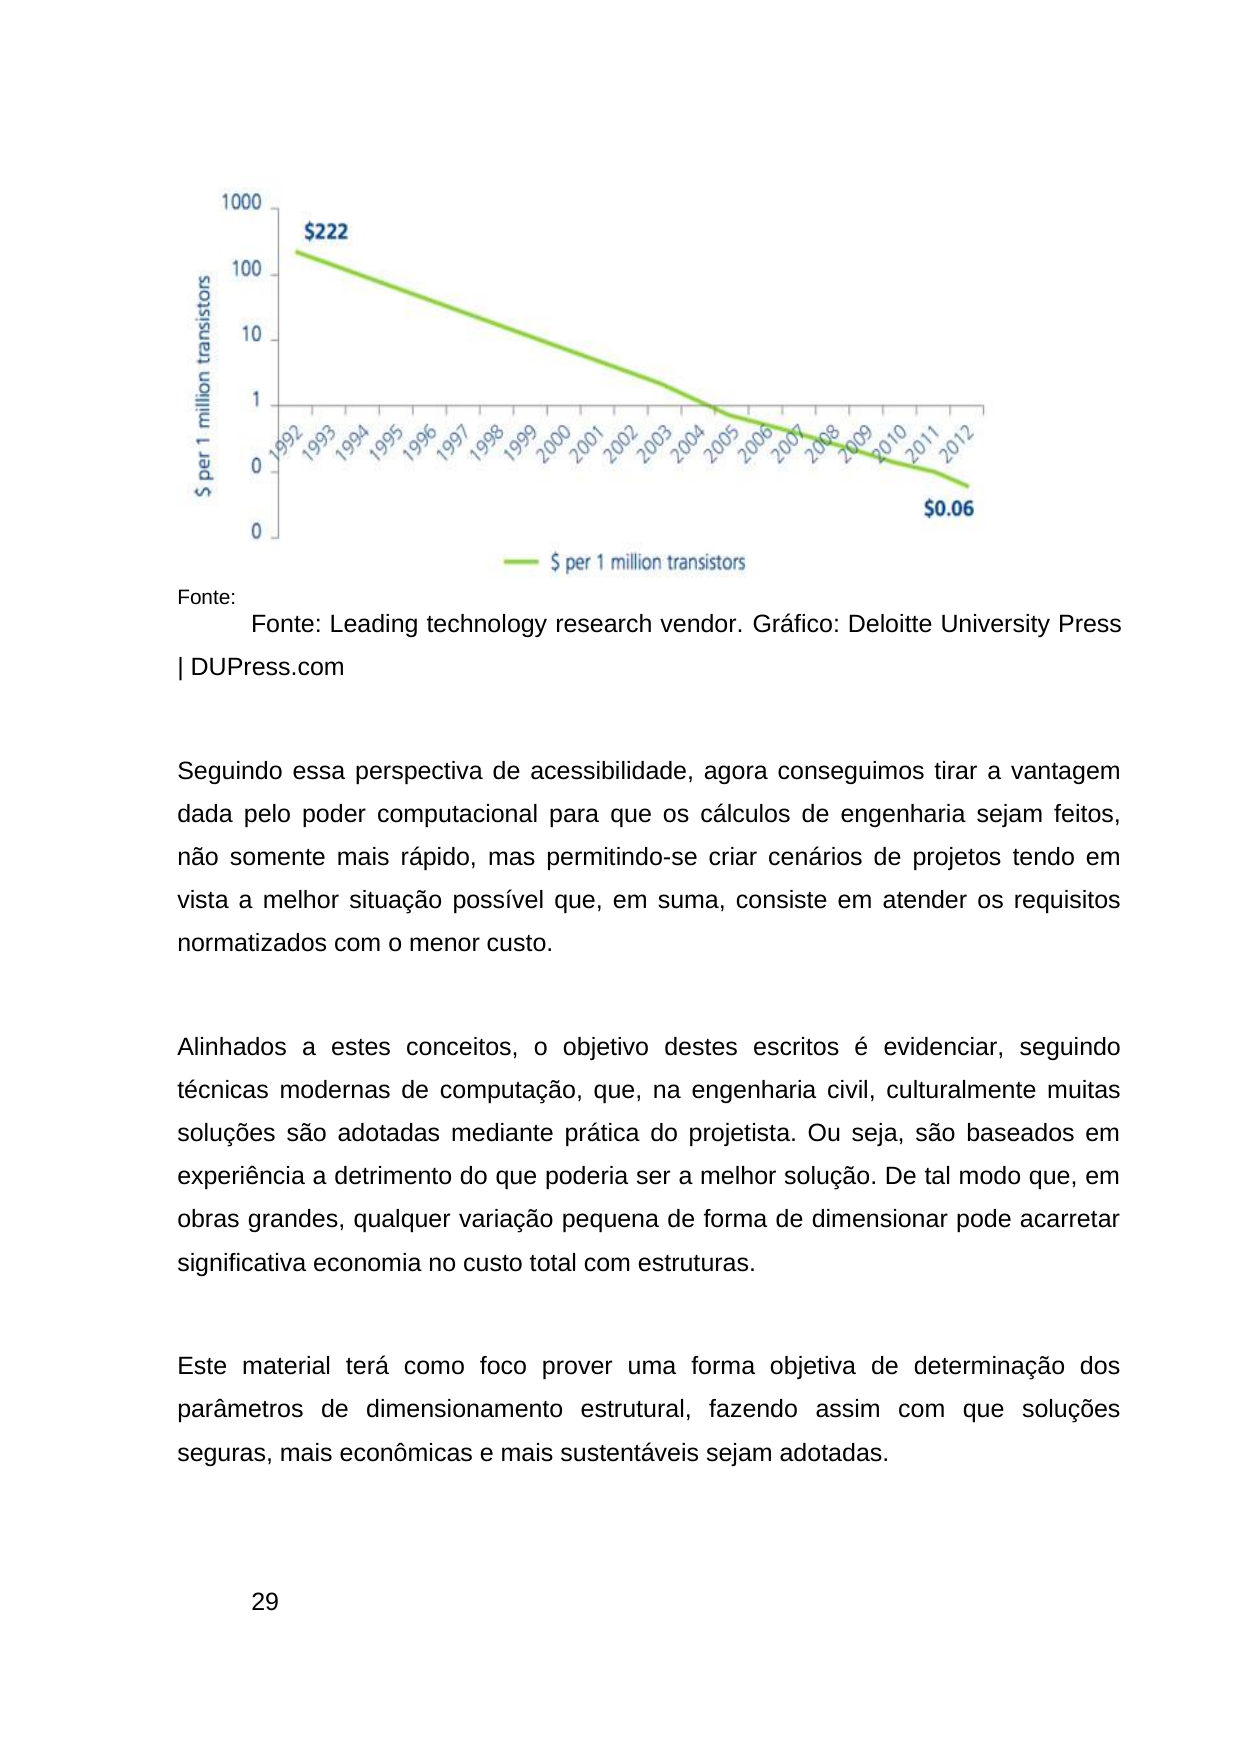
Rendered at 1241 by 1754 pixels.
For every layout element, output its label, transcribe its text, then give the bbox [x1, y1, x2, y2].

text Seguindo essa perspectiva de acessibilidade, agora conseguimos tirar a vantagem dada pelo poder computacional para que os cálculos de engenharia sejam feitos, não somente mais rápido, mas permitindo-se criar cenários de projetos tendo em vista a melhor situação possível que, em suma, consiste em atender os requisitos normatizados com o menor custo. [177, 712, 1122, 957]
text Alinhados a estes conceitos, o objetivo destes escritos é evidenciar, seguindo técnicas modernas de computação, que, na engenharia civil, culturalmente muitas soluções são adotadas mediante prática do projetista. Ou seja, são baseados em experiência a detrimento do que poderia ser a melhor solução. De tal modo que, em obras grandes, qualquer variação pequena de forma de dimensionar pode acarretar significativa economia no custo total com estruturas. [177, 989, 1122, 1276]
picture [177, 177, 1005, 585]
text Fonte: [177, 585, 1122, 609]
text Fonte: Leading technology research vendor. Gráfico: Deloitte University Press | DUPress.com [177, 609, 1122, 681]
text Este material terá como foco prover uma forma objetiva de determinação dos parâmetros de dimensionamento estrutural, fazendo assim com que soluções seguras, mais econômicas e mais sustentáveis sejam adotadas. [177, 1308, 1122, 1466]
